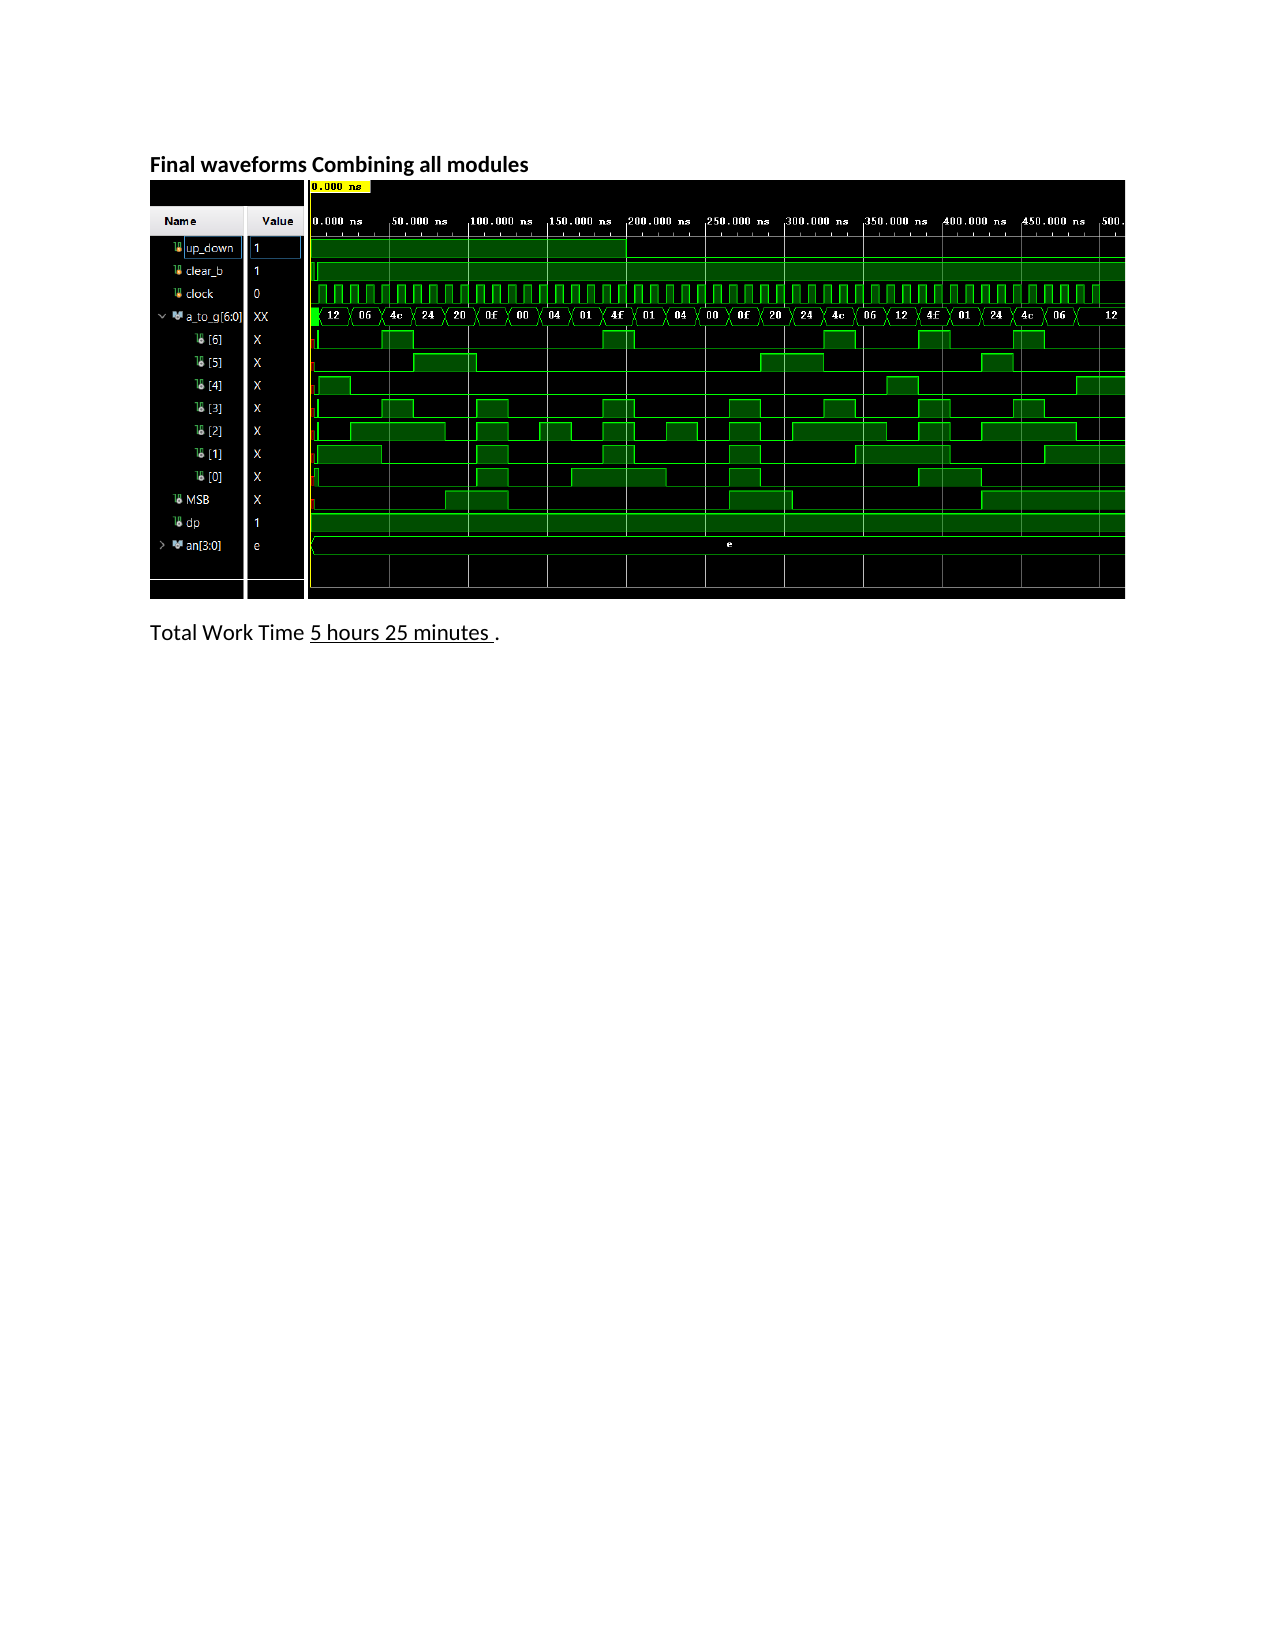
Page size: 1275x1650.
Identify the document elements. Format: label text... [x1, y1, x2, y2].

text Final waveforms Combining all modules [150, 150, 1125, 180]
picture [150, 180, 1125, 599]
text Total Work Time 5 hours 25 minutes . [150, 618, 1125, 646]
